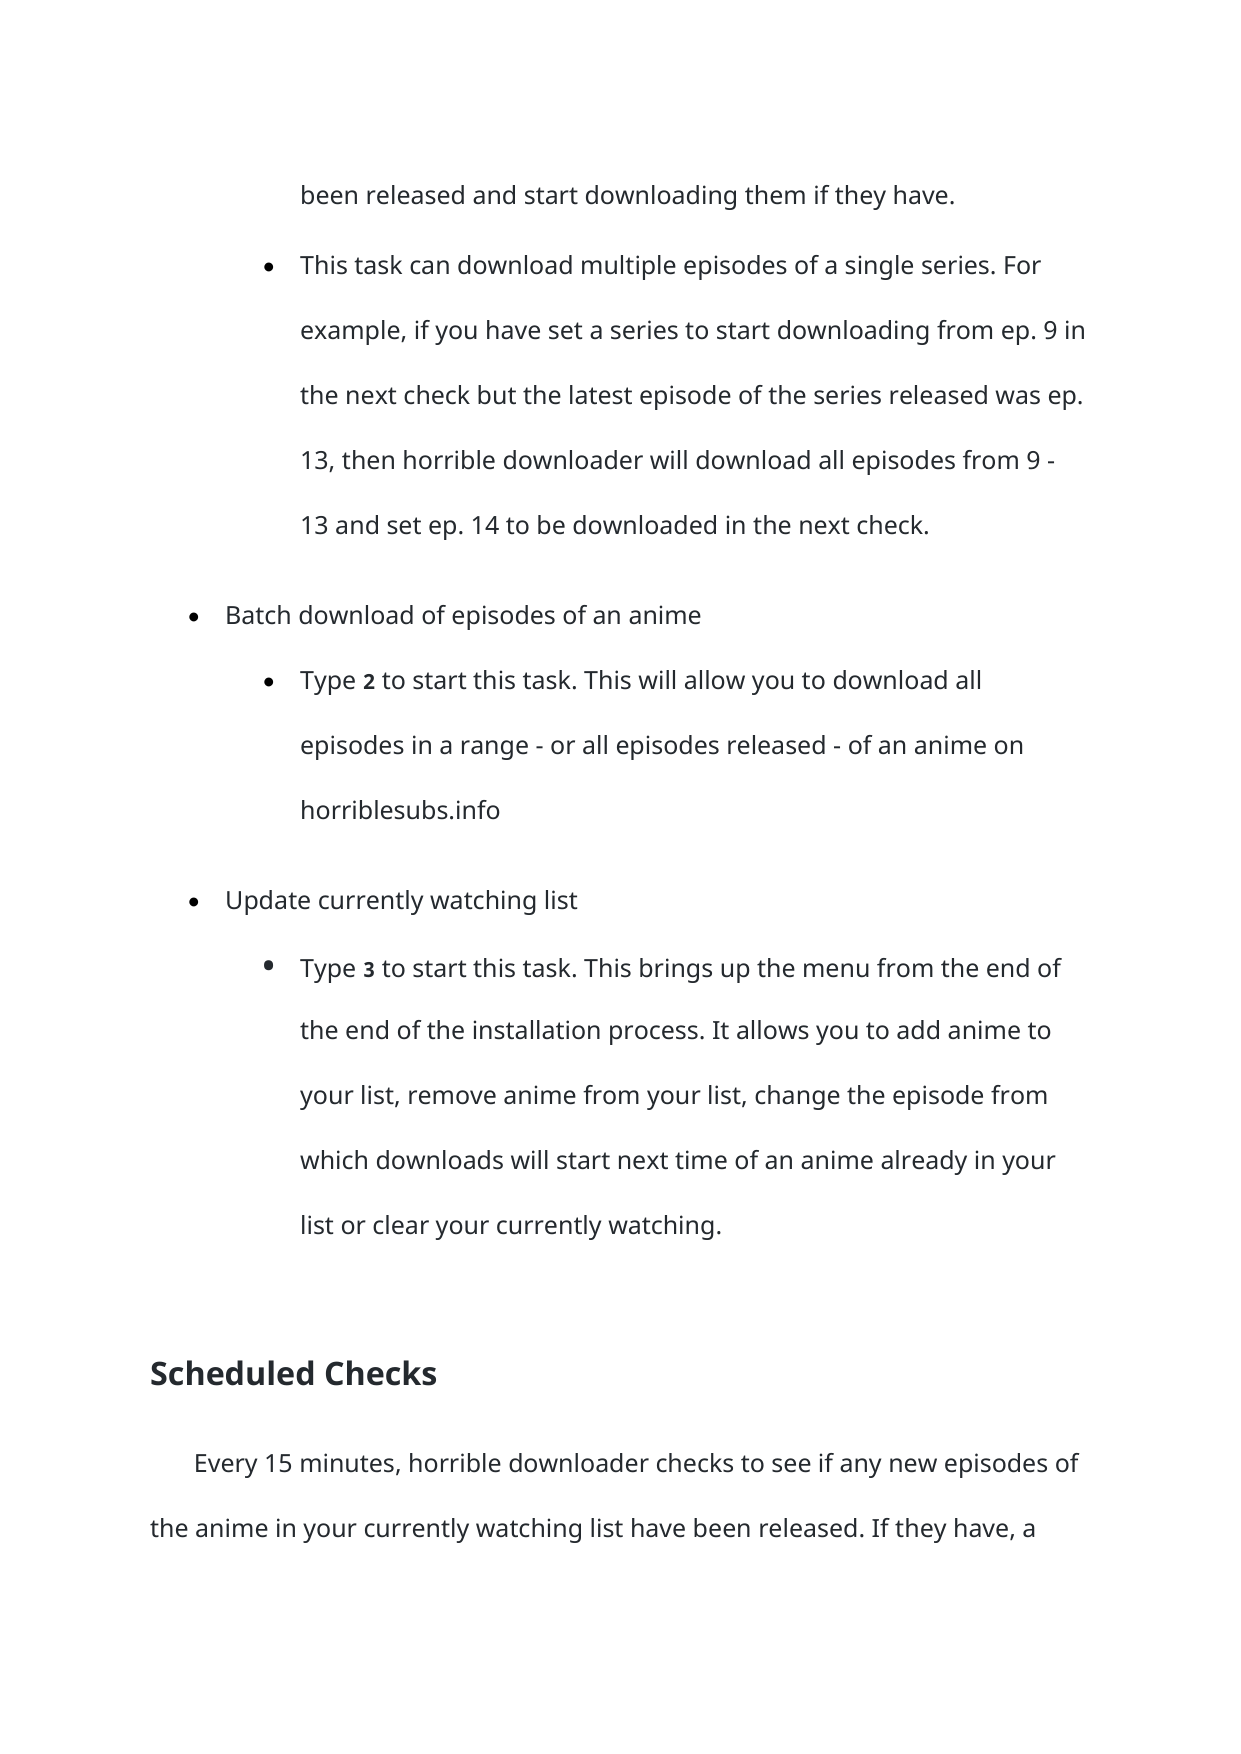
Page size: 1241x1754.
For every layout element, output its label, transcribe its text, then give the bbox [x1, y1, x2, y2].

list Type 3 to start this task. This brings up the menu from the end of the end of the installation process. It allows you to add anime to your list, remove anime from your list, change the episode from which downloads will start next time of an anime already in your list or clear your currently watching. [262, 932, 1090, 1257]
list Type 2 to start this task. This will allow you to download all episodes in a range - or all episodes released - of an anime on horriblesubs.info [262, 647, 1090, 842]
list Batch download of episodes of an anime [187, 582, 1090, 647]
list This task can download multiple episodes of a single series. For example, if you have set a series to start downloading from ep. 9 in the next check but the latest episode of the series released was ep. 13, then horrible downloader will download all episodes from 9 - 13 and set ep. 14 to be downloaded in the next check. [262, 232, 1090, 557]
list Update currently watching list [187, 867, 1090, 932]
text Scheduled Checks [150, 1340, 1090, 1405]
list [262, 162, 1090, 227]
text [150, 1430, 1090, 1560]
